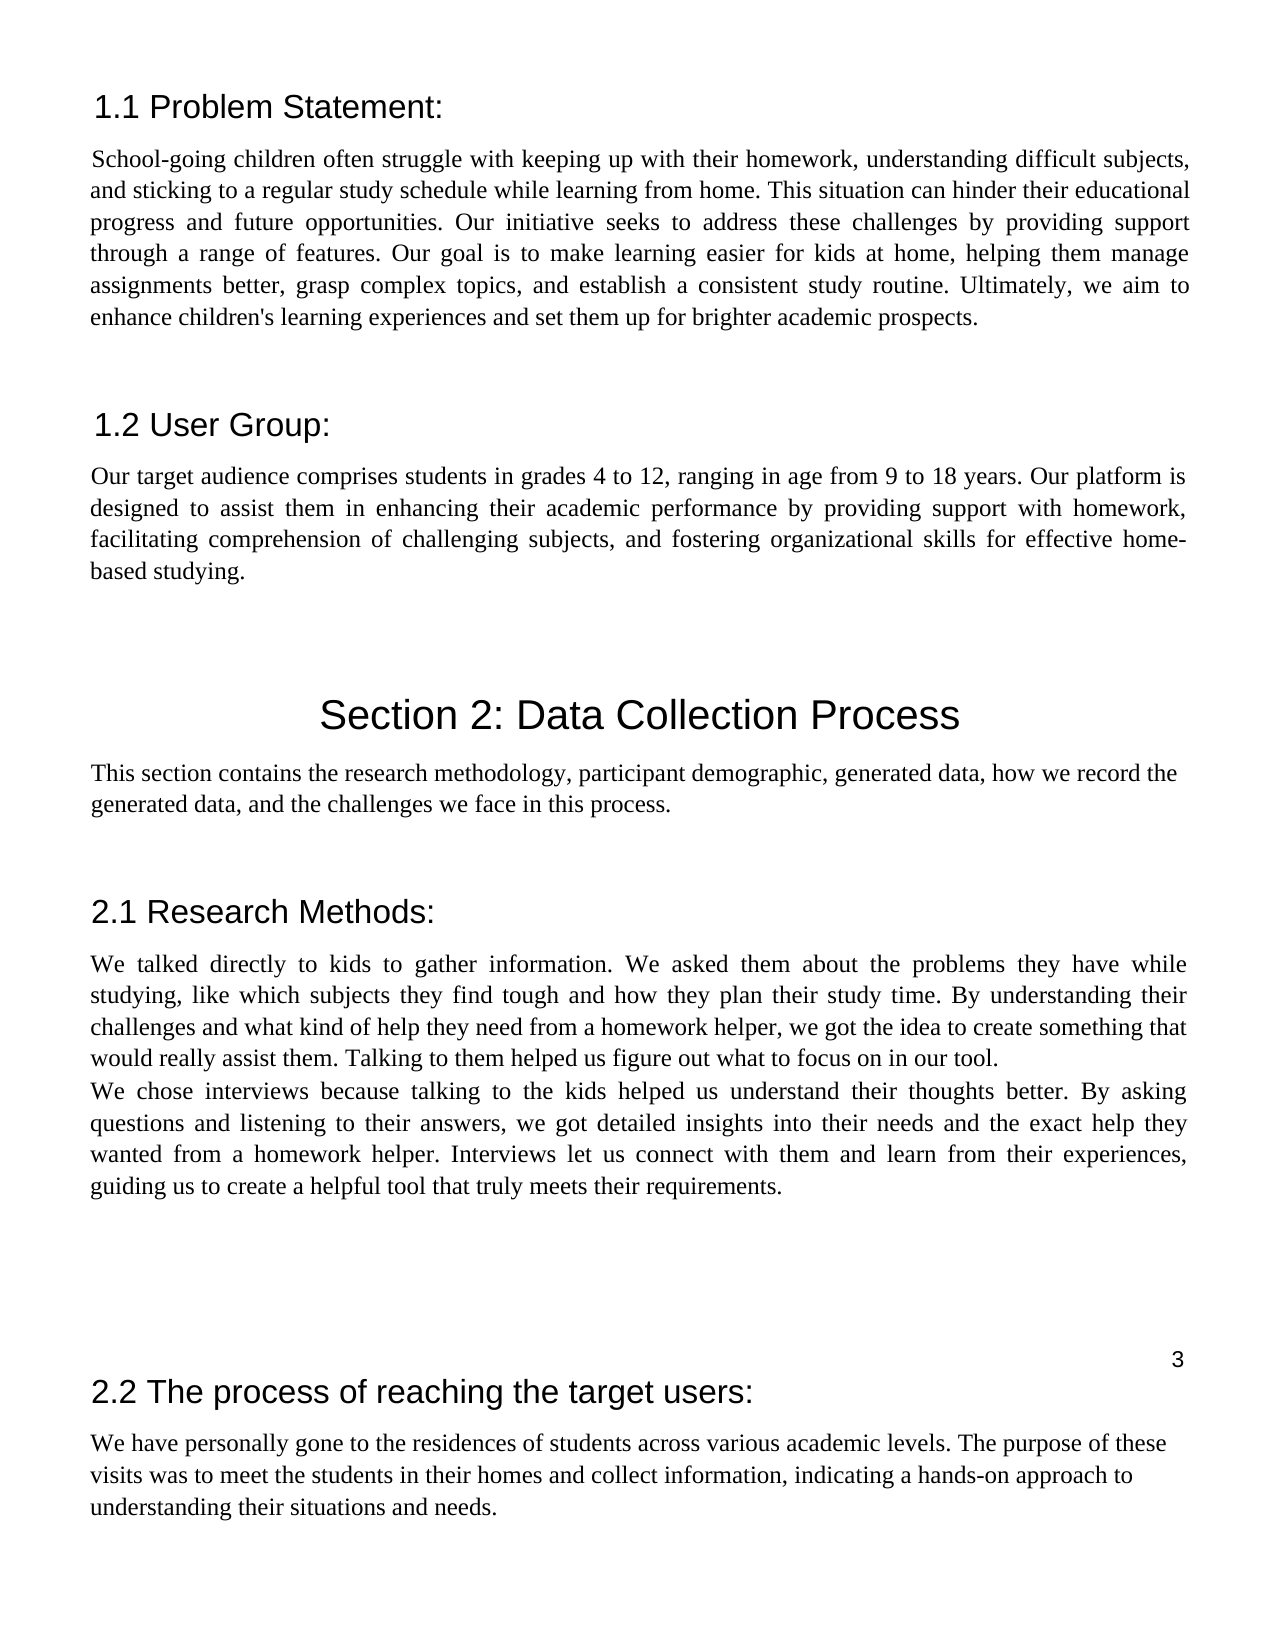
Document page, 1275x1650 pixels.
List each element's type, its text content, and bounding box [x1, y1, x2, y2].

text We chose interviews because talking to the kids helped us understand their thoughts better. By asking questions and listening to their answers, we got detailed insights into their needs and the exact help they wanted from a homework helper. Interviews let us connect with them and learn from their experiences, guiding us to create a helpful tool that truly meets their requirements. [90, 1076, 1189, 1200]
text We talked directly to kids to gather information. We asked them about the problems they have while studying, like which subjects they find tough and how they plan their study time. By understanding their challenges and what kind of help they need from a homework helper, we got the idea to create something that would really assist them. Talking to them helped us figure out what to focus on in our tool. [90, 949, 1188, 1072]
text Our target audience comprises students in grades 4 to 12, ranging in age from 9 to 18 years. Our platform is designed to assist them in enhancing their academic performance by providing support with homework, facilitating comprehension of challenging subjects, and fostering organizational skills for effective home-based studying. [90, 461, 1187, 584]
text 2.1 Research Methods: [91, 892, 1191, 931]
text 2.2 The process of reaching the target users: [91, 1372, 1191, 1411]
text We have personally gone to the residences of students across various academic levels. The purpose of these visits was to meet the students in their homes and collect information, indicating a hands-on approach to understanding their situations and needs. [90, 1428, 1168, 1520]
text 1.2 User Group: [93, 405, 1191, 443]
text Section 2: Data Collection Process [88, 690, 1191, 738]
text School-going children often struggle with keeping up with their homework, understanding difficult subjects, and sticking to a regular study schedule while learning from home. This situation can hinder their educational progress and future opportunities. Our initiative seeks to address these challenges by providing support through a range of features. Our goal is to make learning easier for kids at home, helping them manage assignments better, grasp complex topics, and establish a consistent study routine. Ultimately, we aim to enhance children's learning experiences and set them up for brighter academic prospects. [90, 144, 1191, 330]
text 1.1 Problem Statement: [93, 87, 1191, 126]
text This section contains the research methodology, participant demographic, generated data, how we record the generated data, and the challenges we face in this process. [91, 758, 1179, 818]
text 3 [88, 1346, 1184, 1372]
